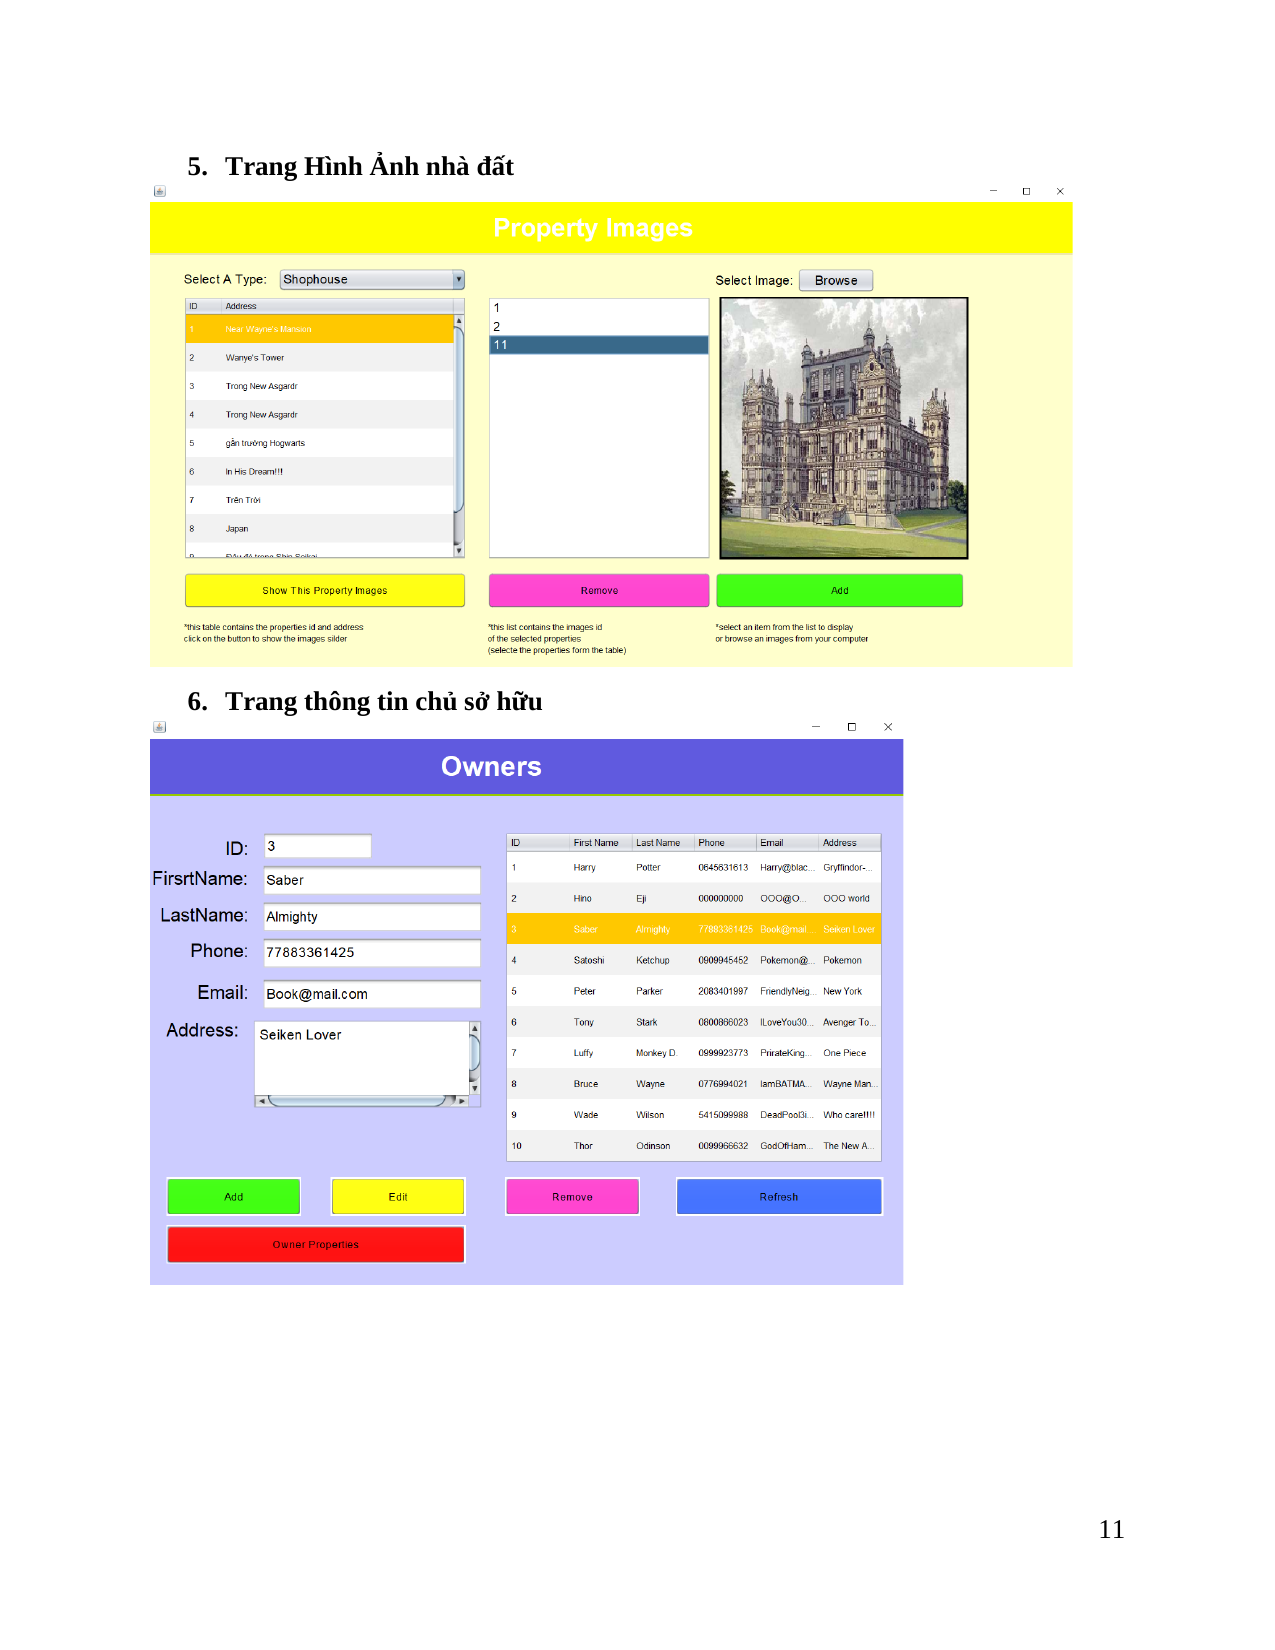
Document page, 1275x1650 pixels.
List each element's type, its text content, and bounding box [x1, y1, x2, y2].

subtitle Trang thông tin chủ sở hữu [187, 686, 1125, 717]
subtitle Trang Hình Ảnh nhà đất [187, 150, 1125, 181]
picture [150, 183, 1073, 667]
picture [150, 719, 904, 1285]
